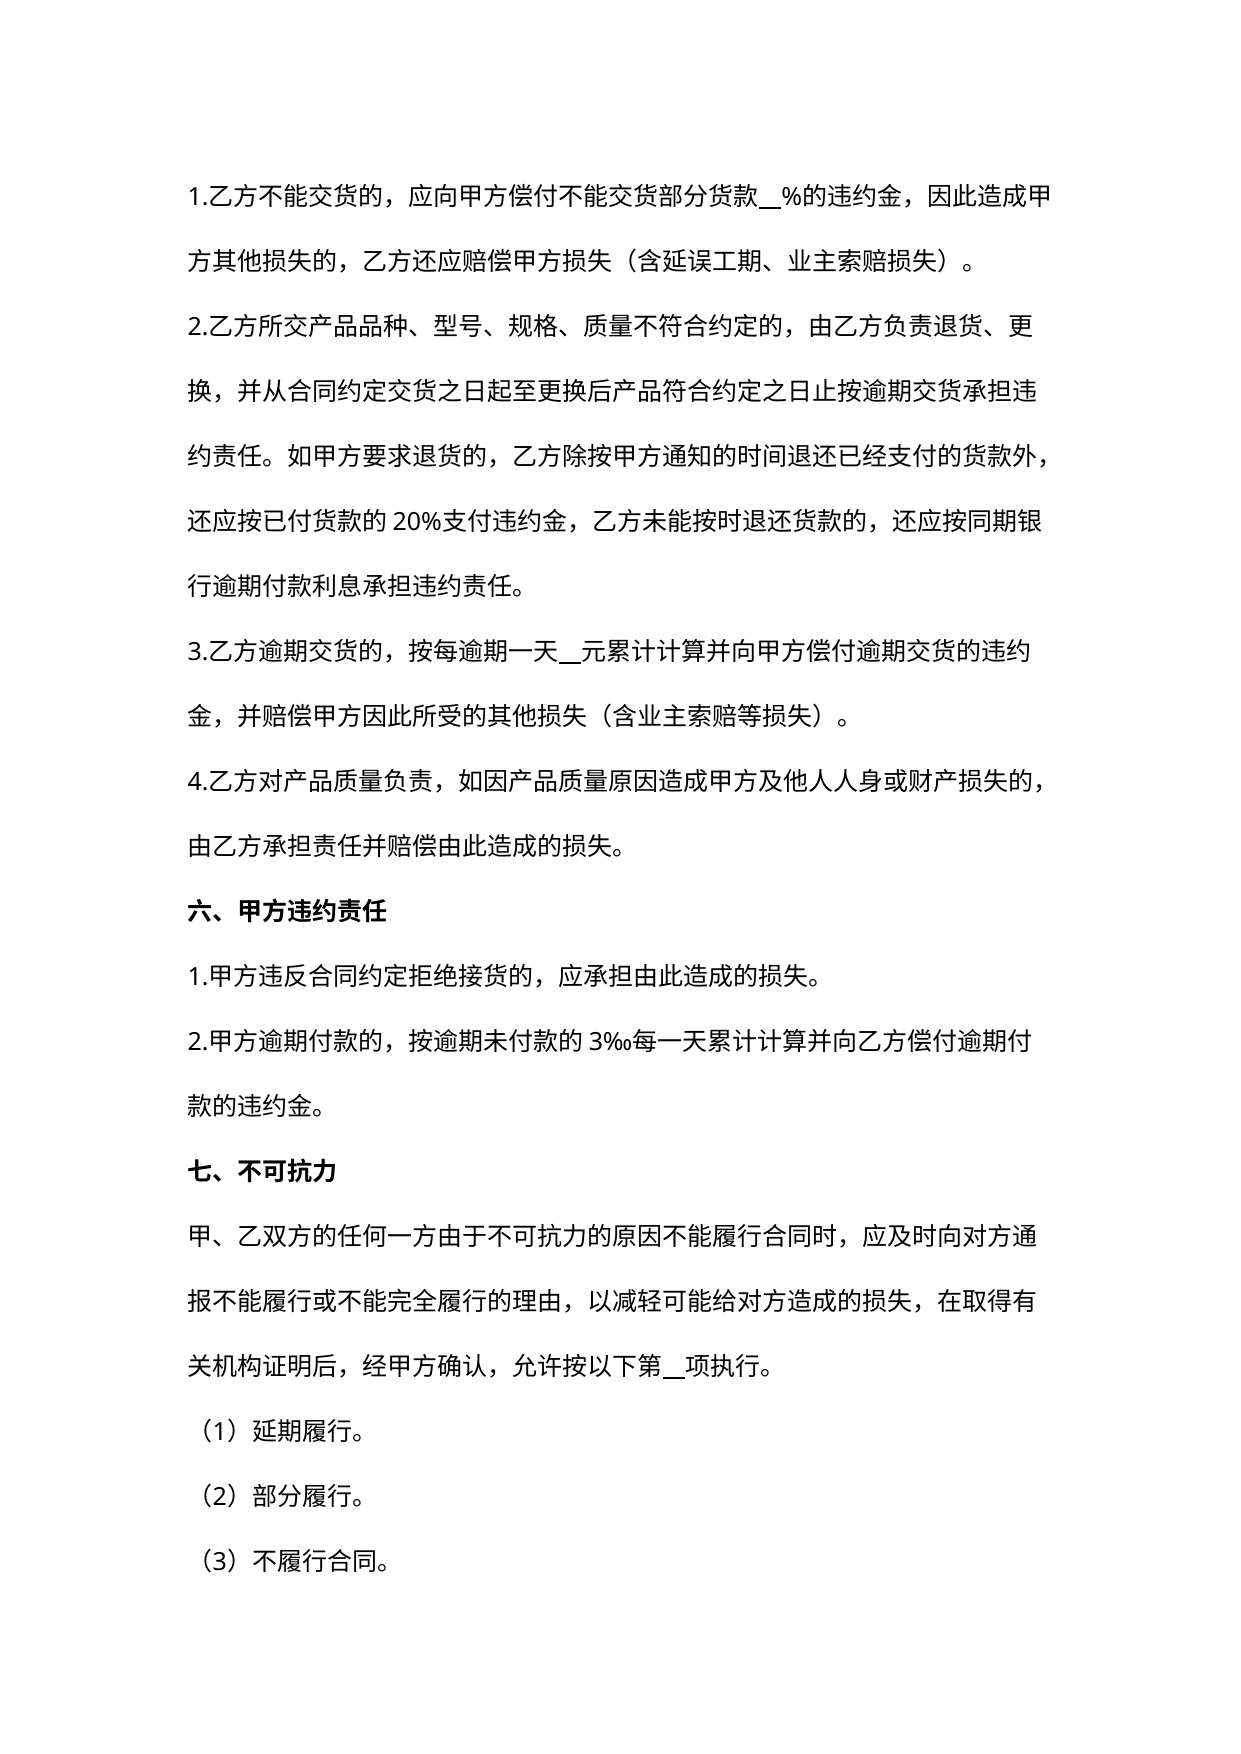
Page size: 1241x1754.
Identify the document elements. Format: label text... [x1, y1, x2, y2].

text （2）部分履行。 [187, 1462, 1053, 1527]
text 1.乙方不能交货的，应向甲方偿付不能交货部分货款 %的违约金，因此造成甲方其他损失的，乙方还应赔偿甲方损失（含延误工期、业主索赔损失）。 [187, 162, 1053, 292]
text 甲、乙双方的任何一方由于不可抗力的原因不能履行合同时，应及时向对方通报不能履行或不能完全履行的理由，以减轻可能给对方造成的损失，在取得有关机构证明后，经甲方确认，允许按以下第 项执行。 [187, 1202, 1053, 1397]
text 3.乙方逾期交货的，按每逾期一天 元累计计算并向甲方偿付逾期交货的违约金，并赔偿甲方因此所受的其他损失（含业主索赔等损失）。 [187, 617, 1053, 747]
text 2.甲方逾期付款的，按逾期未付款的3‰每一天累计计算并向乙方偿付逾期付款的违约金。 [187, 1007, 1053, 1137]
text （3）不履行合同。 [187, 1527, 1053, 1592]
text 1.甲方违反合同约定拒绝接货的，应承担由此造成的损失。 [187, 942, 1053, 1007]
text 4.乙方对产品质量负责，如因产品质量原因造成甲方及他人人身或财产损失的，由乙方承担责任并赔偿由此造成的损失。 [187, 747, 1053, 877]
subtitle 六、甲方违约责任 [187, 877, 1053, 942]
text 2.乙方所交产品品种、型号、规格、质量不符合约定的，由乙方负责退货、更换，并从合同约定交货之日起至更换后产品符合约定之日止按逾期交货承担违约责任。如甲方要求退货的，乙方除按甲方通知的时间退还已经支付的货款外，还应按已付货款的20%支付违约金，乙方未能按时退还货款的，还应按同期银行逾期付款利息承担违约责任。 [187, 292, 1053, 617]
text （1）延期履行。 [187, 1397, 1053, 1462]
subtitle 七、不可抗力 [187, 1137, 1053, 1202]
